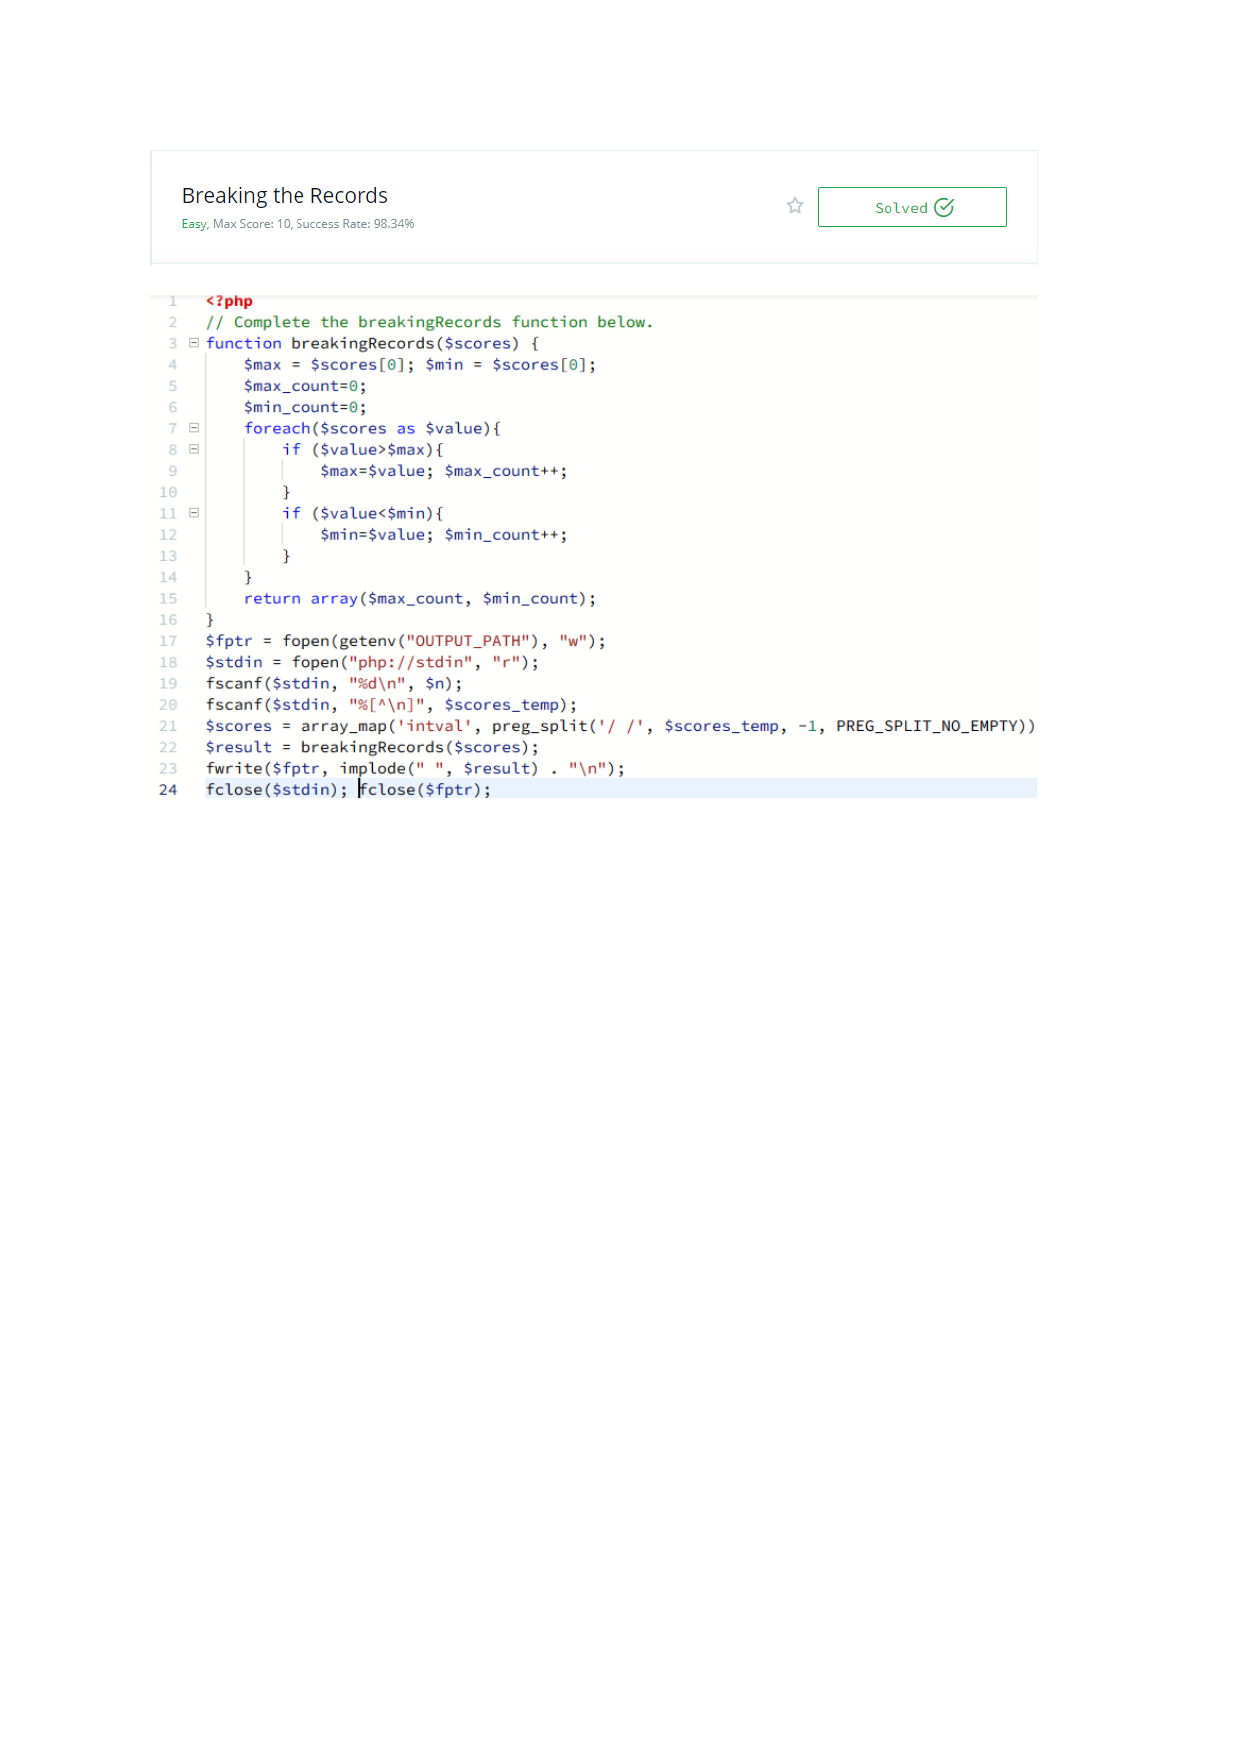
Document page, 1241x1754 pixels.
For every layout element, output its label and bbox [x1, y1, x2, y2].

picture [150, 150, 1038, 266]
picture [150, 290, 1038, 798]
